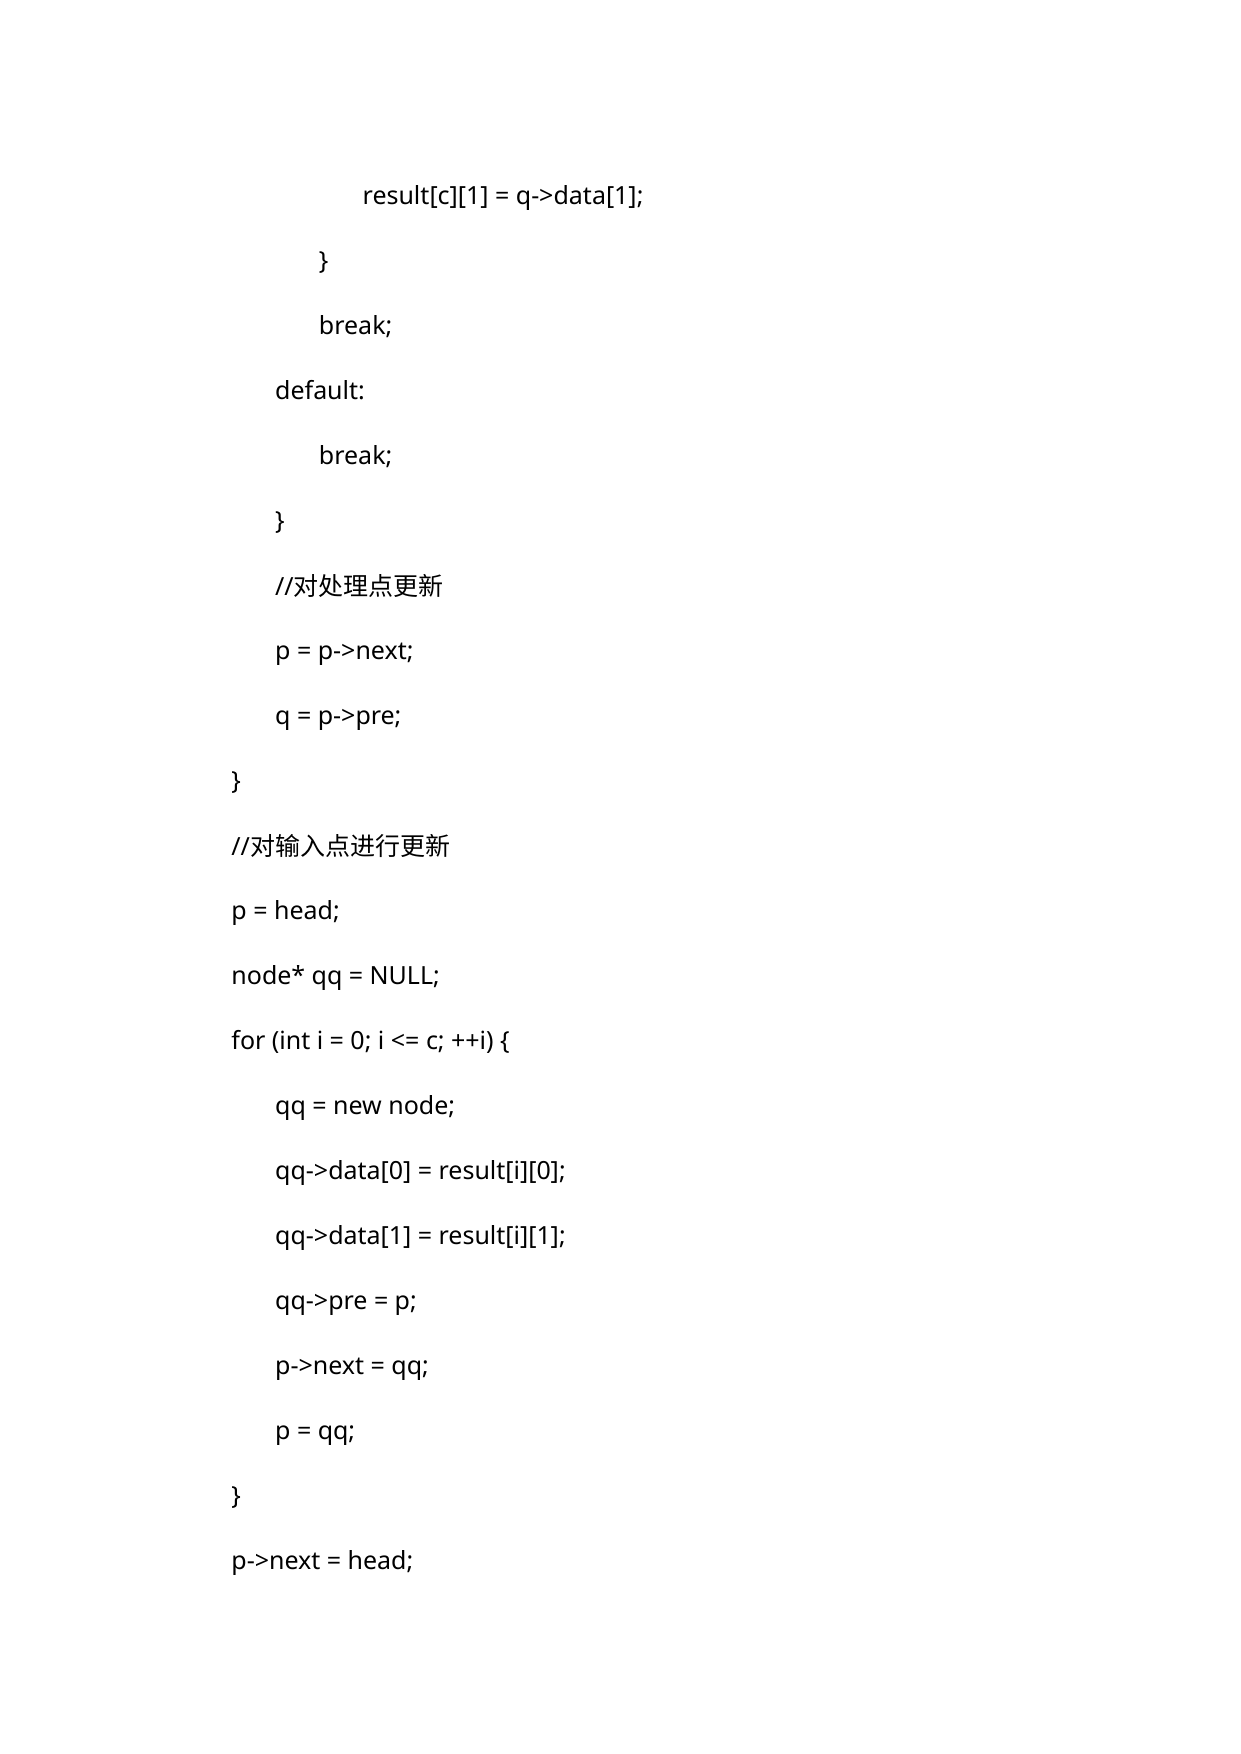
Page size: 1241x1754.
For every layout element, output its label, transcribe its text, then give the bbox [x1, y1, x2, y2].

text p = p->next; [187, 617, 1053, 682]
text } [187, 1462, 1053, 1527]
text default: [187, 357, 1053, 422]
text qq->data[0] = result[i][0]; [187, 1137, 1053, 1202]
text p->next = qq; [187, 1332, 1053, 1397]
text qq->data[1] = result[i][1]; [187, 1202, 1053, 1267]
text break; [187, 422, 1053, 487]
text qq->pre = p; [187, 1267, 1053, 1332]
text q = p->pre; [187, 682, 1053, 747]
text //对输入点进行更新 [187, 812, 1053, 877]
text result[c][1] = q->data[1]; [187, 162, 1053, 227]
text p->next = head; [187, 1527, 1053, 1592]
text node* qq = NULL; [187, 942, 1053, 1007]
text p = qq; [187, 1397, 1053, 1462]
text //对处理点更新 [187, 552, 1053, 617]
text } [187, 747, 1053, 812]
text break; [187, 292, 1053, 357]
text for (int i = 0; i <= c; ++i) { [187, 1007, 1053, 1072]
text } [187, 487, 1053, 552]
text p = head; [187, 877, 1053, 942]
text } [187, 227, 1053, 292]
text qq = new node; [187, 1072, 1053, 1137]
